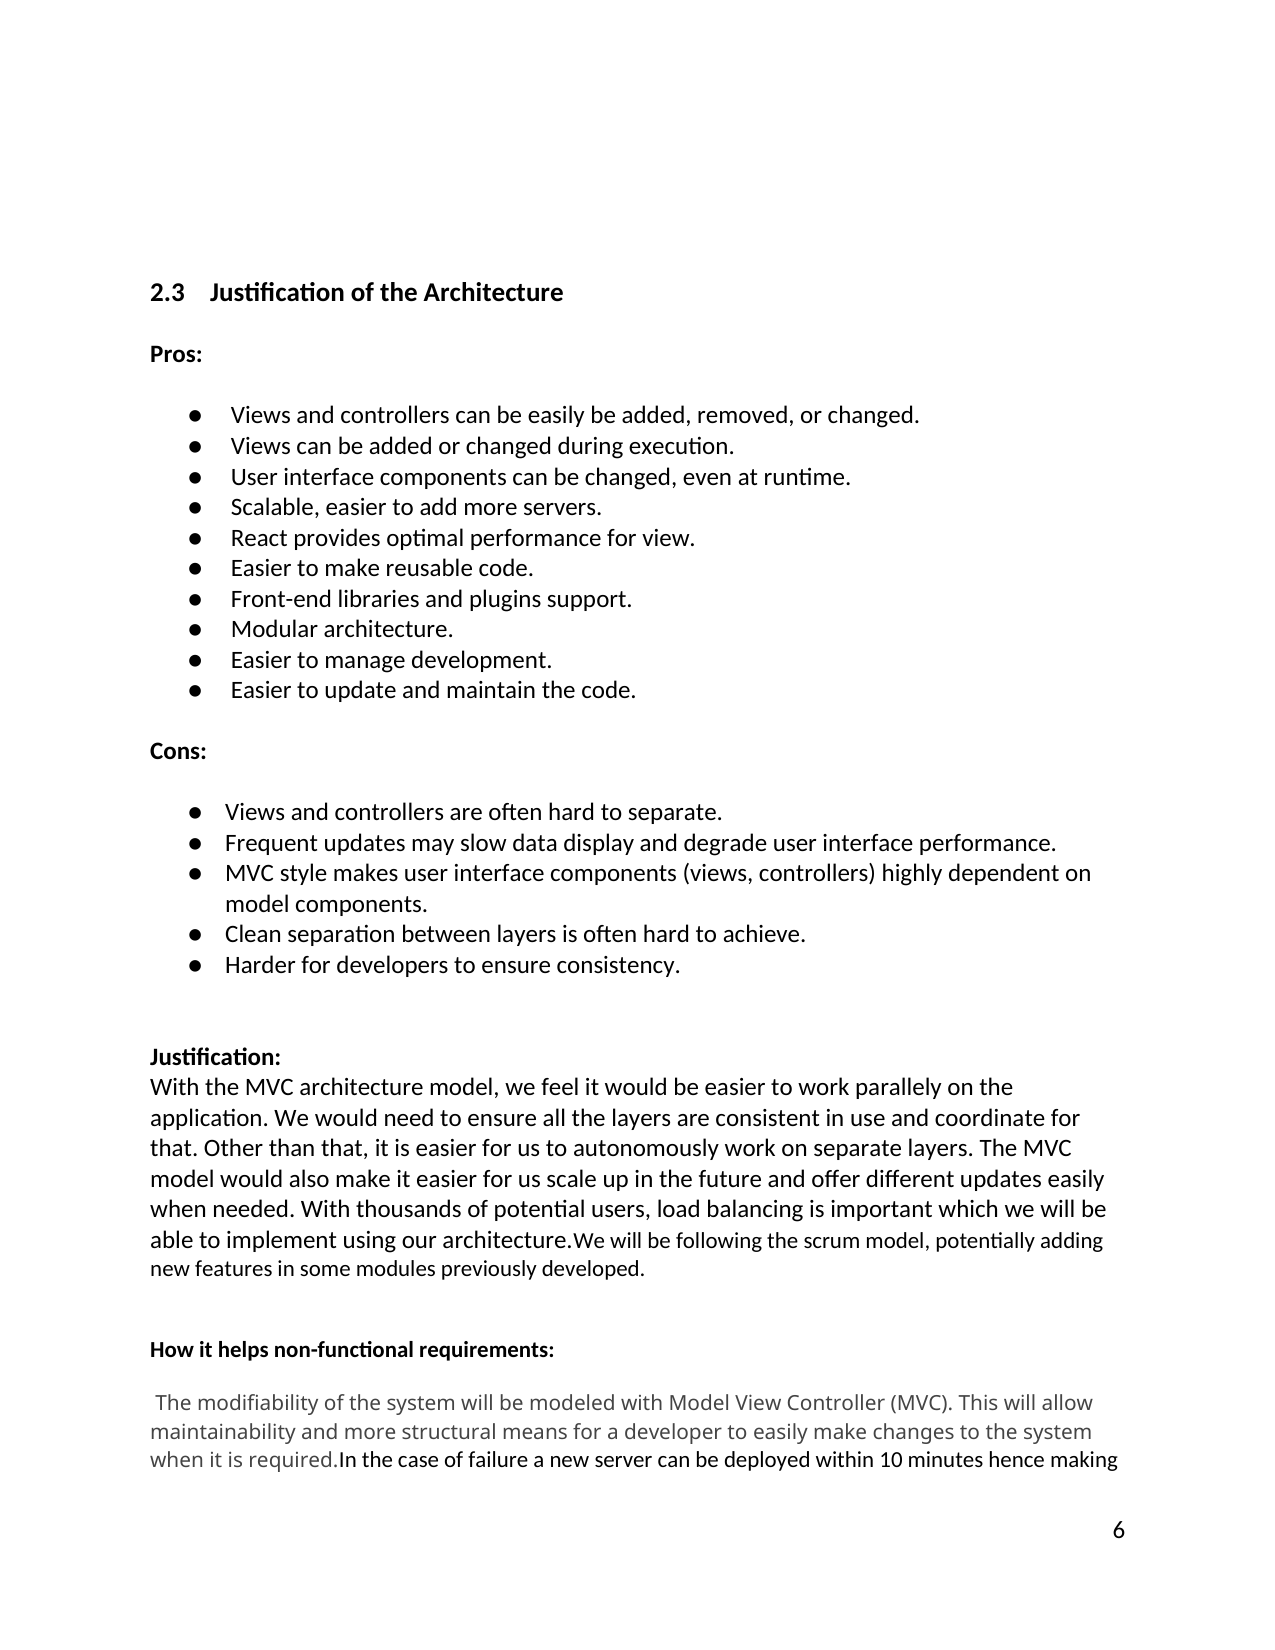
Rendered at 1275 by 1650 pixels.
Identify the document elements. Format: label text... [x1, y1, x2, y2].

list Modular architecture. [187, 613, 1125, 644]
text How it helps non-functional requirements: [150, 1335, 1125, 1363]
list Views and controllers can be easily be added, removed, or changed. [187, 400, 1125, 430]
list Easier to manage development. [187, 644, 1125, 674]
list Front-end libraries and plugins support. [187, 583, 1125, 613]
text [150, 1388, 1125, 1474]
list Views and controllers are often hard to separate. [187, 796, 1125, 827]
list React provides optimal performance for view. [187, 522, 1125, 552]
list Harder for developers to ensure consistency. [187, 949, 1125, 979]
list Easier to update and maintain the code. [187, 674, 1125, 705]
list Scalable, easier to add more servers. [187, 491, 1125, 522]
list Easier to make reusable code. [187, 552, 1125, 583]
text Justification: [150, 1041, 1125, 1071]
list User interface components can be changed, even at runtime. [187, 461, 1125, 491]
list Views can be added or changed during execution. [187, 430, 1125, 461]
list MVC style makes user interface components (views, controllers) highly dependent on model components. [187, 857, 1125, 918]
subtitle Justification of the Architecture [150, 275, 1125, 308]
list Clean separation between layers is often hard to achieve. [187, 918, 1125, 949]
list Frequent updates may slow data display and degrade user interface performance. [187, 827, 1125, 857]
text Pros: [150, 339, 1125, 369]
text With the MVC architecture model, we feel it would be easier to work parallely on the application. We would need to ensure all the layers are consistent in use and coordinate for that. Other than that, it is easier for us to autonomously work on separate layers. The MVC model would also make it easier for us scale up in the future and offer different updates easily when needed. With thousands of potential users, load balancing is important which we will be able to implement using our architecture.We will be following the scrum model, potentially adding new features in some modules previously developed. [150, 1071, 1125, 1282]
text Cons: [150, 735, 1125, 766]
